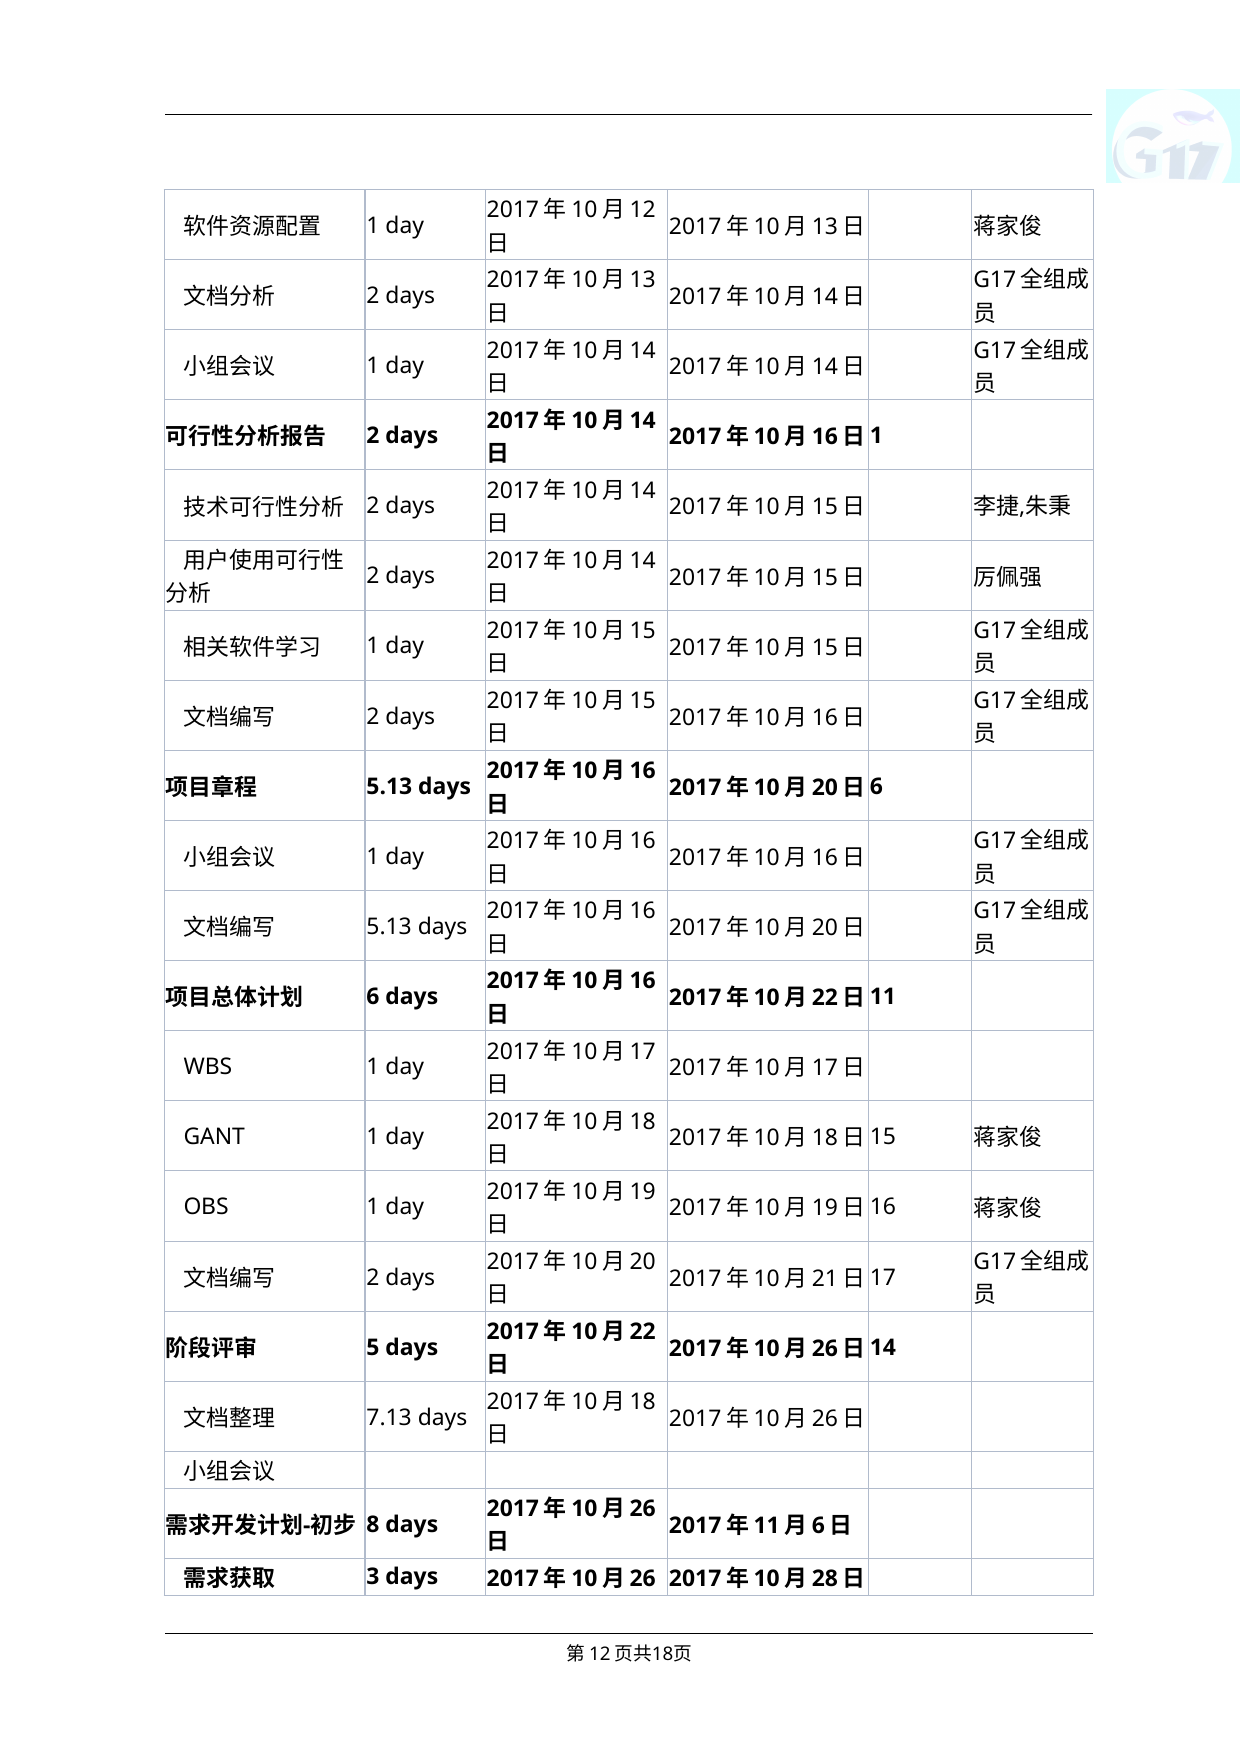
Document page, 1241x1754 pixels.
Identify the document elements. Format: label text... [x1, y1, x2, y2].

table_cell 2017年10月20日 [668, 891, 868, 960]
table_cell 2 days [366, 541, 485, 609]
table_cell [869, 541, 971, 609]
table_cell OBS [165, 1171, 364, 1241]
table_cell [869, 1452, 971, 1488]
table_cell 蒋家俊 [972, 1101, 1093, 1170]
table_cell 项目总体计划 [165, 961, 364, 1030]
table_cell 2017年10月16日 [486, 751, 667, 820]
table_cell 文档编写 [165, 681, 364, 750]
table_cell 6 days [366, 961, 485, 1030]
table_cell WBS [165, 1031, 364, 1100]
table_cell [972, 1489, 1093, 1558]
table_cell 3 days [366, 1559, 485, 1594]
table_cell 1 [869, 400, 971, 469]
table_cell 2017年10月16日 [668, 821, 868, 890]
table_cell 需求获取 [165, 1559, 364, 1594]
table_cell [869, 681, 971, 750]
table_cell 5.13 days [366, 751, 485, 820]
table_cell [972, 1031, 1093, 1100]
table_cell 文档分析 [165, 260, 364, 329]
table_cell 项目章程 [165, 751, 364, 820]
table_cell 2017年10月14日 [486, 470, 667, 539]
table_cell 1 day [366, 1101, 485, 1170]
table_cell 15 [869, 1101, 971, 1170]
table_cell 2017年10月16日 [486, 891, 667, 960]
table_cell 2017年10月28日 [668, 1559, 868, 1594]
table_cell 2017年10月12日 [486, 190, 667, 259]
table_cell 用户使用可行性分析 [165, 541, 364, 609]
table_cell 7.13 days [366, 1382, 485, 1451]
table_cell 小组会议 [165, 330, 364, 399]
table_cell GANT [165, 1101, 364, 1170]
table_cell [972, 1559, 1093, 1594]
table_cell 2017年10月21日 [668, 1242, 868, 1311]
table_cell 2017年10月18日 [668, 1101, 868, 1170]
table_cell 6 [869, 751, 971, 820]
table_cell 2017年10月14日 [668, 330, 868, 399]
table_cell 2017年10月22日 [668, 961, 868, 1030]
table_cell 阶段评审 [165, 1312, 364, 1381]
table_cell 2 days [366, 260, 485, 329]
table_cell [869, 1559, 971, 1594]
table_cell 蒋家俊 [972, 1171, 1093, 1241]
table_cell 2017年11月6日 [668, 1489, 868, 1558]
table_cell G17全组成员 [972, 1242, 1093, 1311]
table_cell 1 day [366, 821, 485, 890]
table_cell 蒋家俊 [972, 190, 1093, 259]
table_cell [972, 1382, 1093, 1451]
table_cell 文档整理 [165, 1382, 364, 1451]
table_cell 2017年10月26日 [668, 1382, 868, 1451]
table_cell 小组会议 [165, 821, 364, 890]
table_cell 文档编写 [165, 1242, 364, 1311]
table_cell 文档编写 [165, 891, 364, 960]
table_cell 2017年10月15日 [486, 681, 667, 750]
table_cell 2017年10月26日 [486, 1559, 667, 1594]
table_cell 2017年10月15日 [668, 470, 868, 539]
table_cell 2017年10月15日 [486, 611, 667, 680]
table_cell [869, 891, 971, 960]
table_cell 17 [869, 1242, 971, 1311]
table_cell 2017年10月20日 [486, 1242, 667, 1311]
table_cell 2017年10月16日 [668, 400, 868, 469]
table_cell 2017年10月19日 [668, 1171, 868, 1241]
table_cell [869, 1031, 971, 1100]
table_cell 2017年10月19日 [486, 1171, 667, 1241]
table_cell 1 day [366, 330, 485, 399]
table_cell G17全组成员 [972, 611, 1093, 680]
table_cell [869, 190, 971, 259]
table_cell 16 [869, 1171, 971, 1241]
table_cell G17全组成员 [972, 891, 1093, 960]
table_cell 2017年10月16日 [486, 821, 667, 890]
table_cell 李捷,朱秉 [972, 470, 1093, 539]
table_cell 5 days [366, 1312, 485, 1381]
table_cell [869, 330, 971, 399]
table_cell 8 days [366, 1489, 485, 1558]
table_cell [972, 1312, 1093, 1381]
table_cell [869, 1382, 971, 1451]
table_cell 2017年10月15日 [668, 611, 868, 680]
table_cell G17全组成员 [972, 681, 1093, 750]
table_cell 小组会议 [165, 1452, 364, 1488]
table_cell 11 [869, 961, 971, 1030]
table_cell [486, 1452, 667, 1488]
table_cell [366, 1452, 485, 1488]
table_cell [972, 400, 1093, 469]
table_cell [869, 821, 971, 890]
table_cell 2017年10月17日 [486, 1031, 667, 1100]
table_cell 2017年10月14日 [486, 400, 667, 469]
table_cell 2017年10月16日 [486, 961, 667, 1030]
table_cell [668, 1452, 868, 1488]
table_cell 2017年10月13日 [668, 190, 868, 259]
table_cell 5.13 days [366, 891, 485, 960]
table_cell 2017年10月18日 [486, 1101, 667, 1170]
table_cell 1 day [366, 190, 485, 259]
table_cell 2017年10月14日 [668, 260, 868, 329]
table_cell 2017年10月20日 [668, 751, 868, 820]
table_cell G17全组成员 [972, 821, 1093, 890]
table_cell G17全组成员 [972, 330, 1093, 399]
table_cell 2017年10月18日 [486, 1382, 667, 1451]
table_cell 可行性分析报告 [165, 400, 364, 469]
table_cell 技术可行性分析 [165, 470, 364, 539]
table_cell 2 days [366, 400, 485, 469]
table_cell 2 days [366, 470, 485, 539]
table_cell 需求开发计划-初步 [165, 1489, 364, 1558]
table_cell 相关软件学习 [165, 611, 364, 680]
table_cell 2017年10月16日 [668, 681, 868, 750]
table_cell [972, 751, 1093, 820]
table_cell [869, 611, 971, 680]
table_cell 1 day [366, 1171, 485, 1241]
table_cell 2 days [366, 681, 485, 750]
table_cell [869, 1489, 971, 1558]
table_cell [972, 1452, 1093, 1488]
table_cell 1 day [366, 1031, 485, 1100]
table_cell 软件资源配置 [165, 190, 364, 259]
table_cell [972, 961, 1093, 1030]
table_cell 2 days [366, 1242, 485, 1311]
table_cell 2017年10月22日 [486, 1312, 667, 1381]
table_cell 厉佩强 [972, 541, 1093, 609]
table_cell 14 [869, 1312, 971, 1381]
table_cell 1 day [366, 611, 485, 680]
table_cell 2017年10月26日 [668, 1312, 868, 1381]
table_cell [869, 260, 971, 329]
table_cell 2017年10月17日 [668, 1031, 868, 1100]
table_cell G17全组成员 [972, 260, 1093, 329]
table_cell [869, 470, 971, 539]
table_cell 2017年10月13日 [486, 260, 667, 329]
table_cell 2017年10月14日 [486, 330, 667, 399]
table_cell 2017年10月14日 [486, 541, 667, 609]
table_cell 2017年10月15日 [668, 541, 868, 609]
table_cell 2017年10月26日 [486, 1489, 667, 1558]
